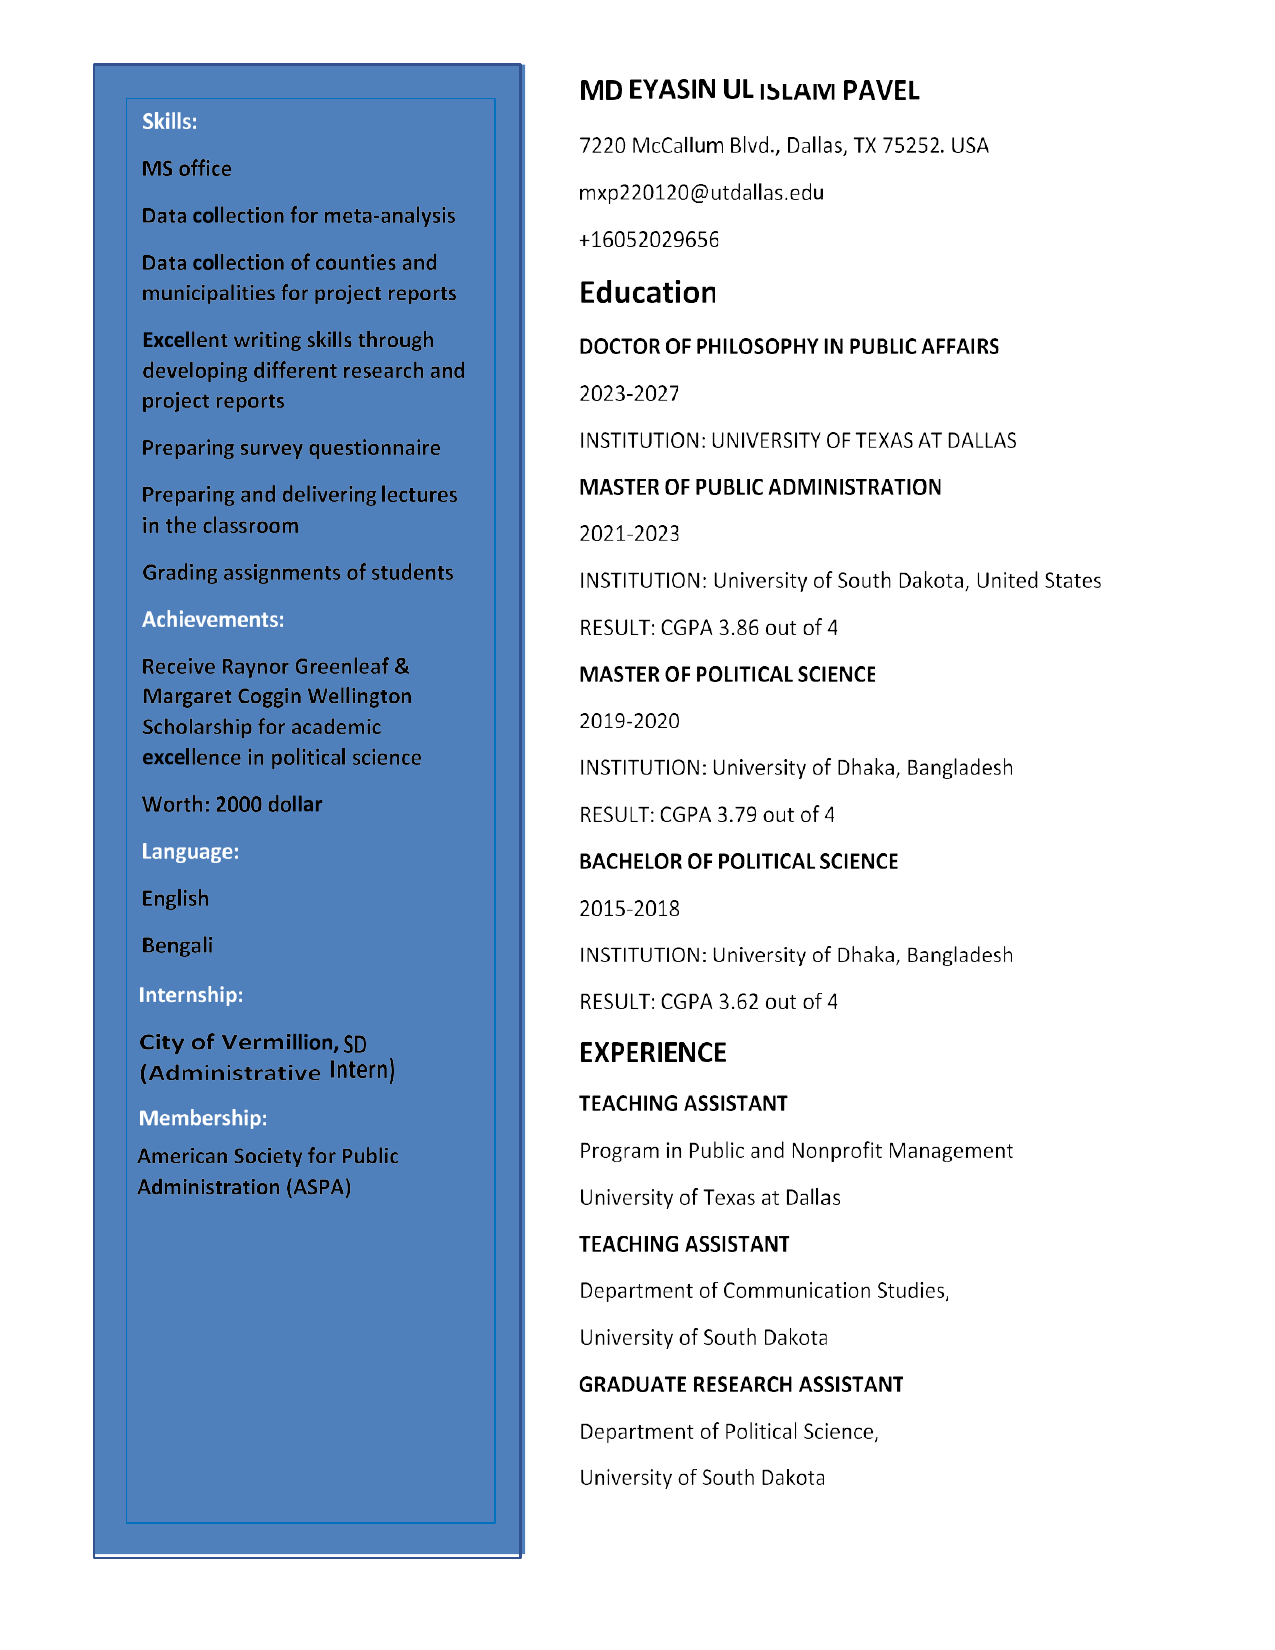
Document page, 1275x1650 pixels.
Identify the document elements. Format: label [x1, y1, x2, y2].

picture [630, 79, 696, 99]
picture [759, 183, 811, 200]
picture [143, 687, 411, 738]
picture [342, 748, 421, 765]
picture [581, 1469, 824, 1489]
picture [698, 1042, 726, 1062]
picture [788, 137, 810, 153]
picture [581, 618, 838, 635]
picture [581, 758, 1012, 779]
picture [143, 843, 238, 863]
picture [581, 80, 603, 100]
picture [581, 1141, 1013, 1162]
picture [580, 338, 999, 354]
picture [581, 1042, 638, 1062]
picture [215, 253, 436, 270]
picture [140, 1033, 320, 1084]
picture [844, 80, 906, 100]
picture [580, 713, 679, 728]
picture [143, 485, 376, 506]
picture [606, 80, 622, 100]
picture [580, 137, 682, 153]
picture [579, 1236, 790, 1252]
picture [580, 525, 679, 541]
picture [816, 1188, 840, 1205]
picture [186, 331, 331, 351]
picture [580, 666, 875, 682]
picture [580, 183, 751, 204]
picture [143, 255, 186, 270]
picture [952, 137, 989, 153]
picture [382, 485, 457, 502]
picture [143, 563, 453, 584]
picture [581, 1328, 827, 1349]
picture [331, 1058, 394, 1084]
picture [140, 1109, 266, 1129]
picture [679, 1042, 695, 1062]
picture [581, 993, 838, 1009]
picture [580, 479, 941, 495]
picture [580, 900, 679, 916]
picture [813, 136, 939, 156]
picture [581, 946, 1012, 966]
picture [142, 610, 283, 627]
picture [140, 986, 242, 1006]
picture [665, 1042, 677, 1062]
picture [143, 439, 440, 459]
picture [724, 79, 740, 99]
picture [143, 936, 212, 957]
picture [581, 1282, 948, 1302]
picture [581, 1422, 878, 1443]
picture [344, 1035, 366, 1053]
picture [731, 136, 768, 153]
picture [580, 385, 679, 401]
picture [215, 206, 455, 227]
picture [143, 516, 298, 533]
picture [143, 889, 208, 910]
picture [699, 79, 715, 98]
picture [186, 748, 340, 769]
picture [707, 141, 723, 153]
picture [143, 112, 196, 129]
picture [579, 1376, 903, 1392]
picture [579, 231, 719, 247]
picture [581, 571, 1101, 592]
picture [580, 853, 898, 869]
picture [581, 805, 834, 822]
picture [143, 392, 284, 412]
picture [641, 1042, 662, 1062]
picture [137, 1147, 398, 1198]
picture [143, 159, 231, 176]
picture [143, 361, 464, 382]
picture [581, 1188, 808, 1209]
picture [760, 84, 835, 100]
picture [333, 331, 433, 351]
picture [143, 284, 456, 304]
picture [581, 280, 715, 303]
picture [581, 432, 1016, 448]
picture [579, 1095, 788, 1111]
picture [142, 795, 291, 812]
picture [143, 657, 409, 678]
picture [143, 208, 186, 223]
